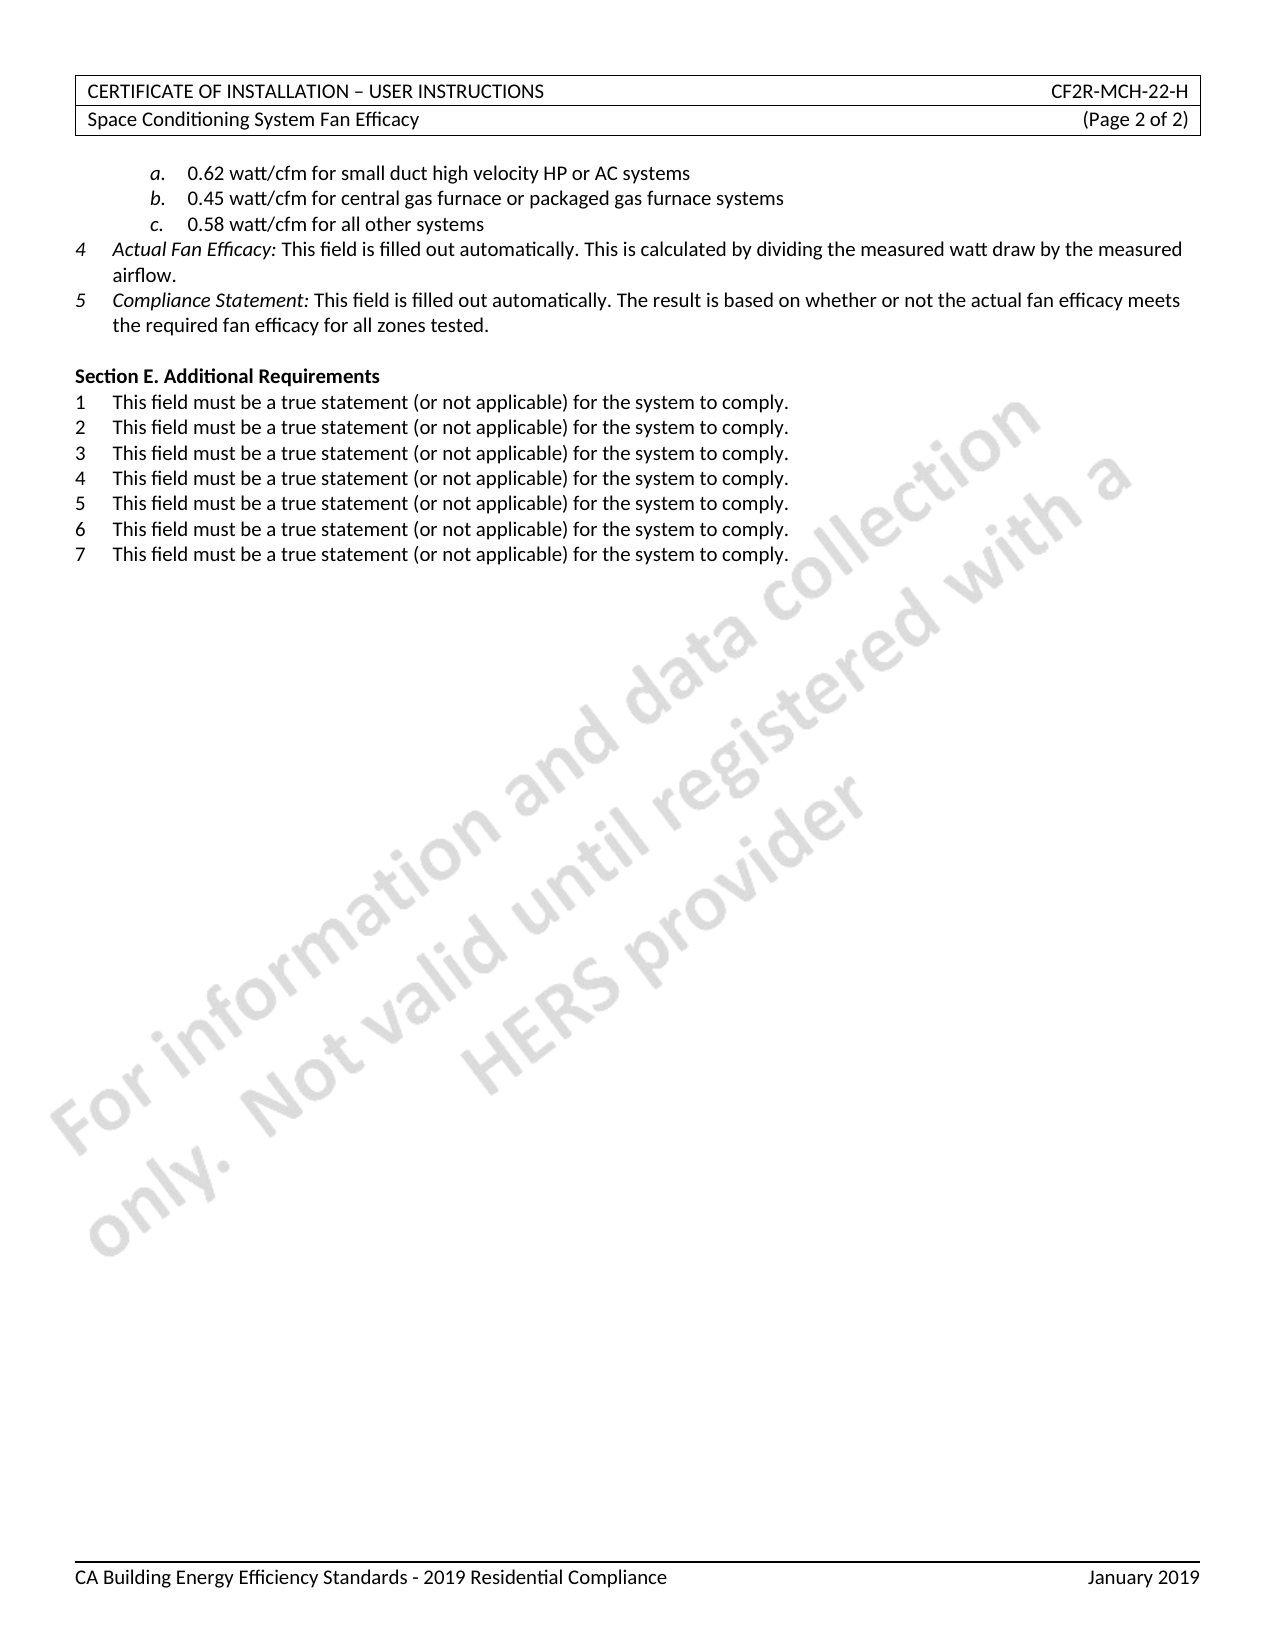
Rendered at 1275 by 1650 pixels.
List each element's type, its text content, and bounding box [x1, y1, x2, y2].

list Compliance Statement: This field is filled out automatically. The result is based on whether or not the actual fan efficacy meets the required fan efficacy for all zones tested. [75, 287, 1200, 338]
text Section E. Additional Requirements [75, 363, 1200, 389]
list This field must be a true statement (or not applicable) for the system to comply. [75, 491, 1200, 516]
list This field must be a true statement (or not applicable) for the system to comply. [75, 516, 1200, 541]
list 0.58 watt/cfm for all other systems [150, 211, 1200, 236]
list This field must be a true statement (or not applicable) for the system to comply. [75, 440, 1200, 465]
list This field must be a true statement (or not applicable) for the system to comply. [75, 414, 1200, 440]
list 0.45 watt/cfm for central gas furnace or packaged gas furnace systems [150, 186, 1200, 211]
list 0.62 watt/cfm for small duct high velocity HP or AC systems [150, 160, 1200, 186]
list This field must be a true statement (or not applicable) for the system to comply. [75, 465, 1200, 491]
list This field must be a true statement (or not applicable) for the system to comply. [75, 389, 1200, 414]
list This field must be a true statement (or not applicable) for the system to comply. [75, 541, 1200, 567]
list Actual Fan Efficacy: This field is filled out automatically. This is calculated by dividing the measured watt draw by the measured airflow. [75, 236, 1200, 287]
